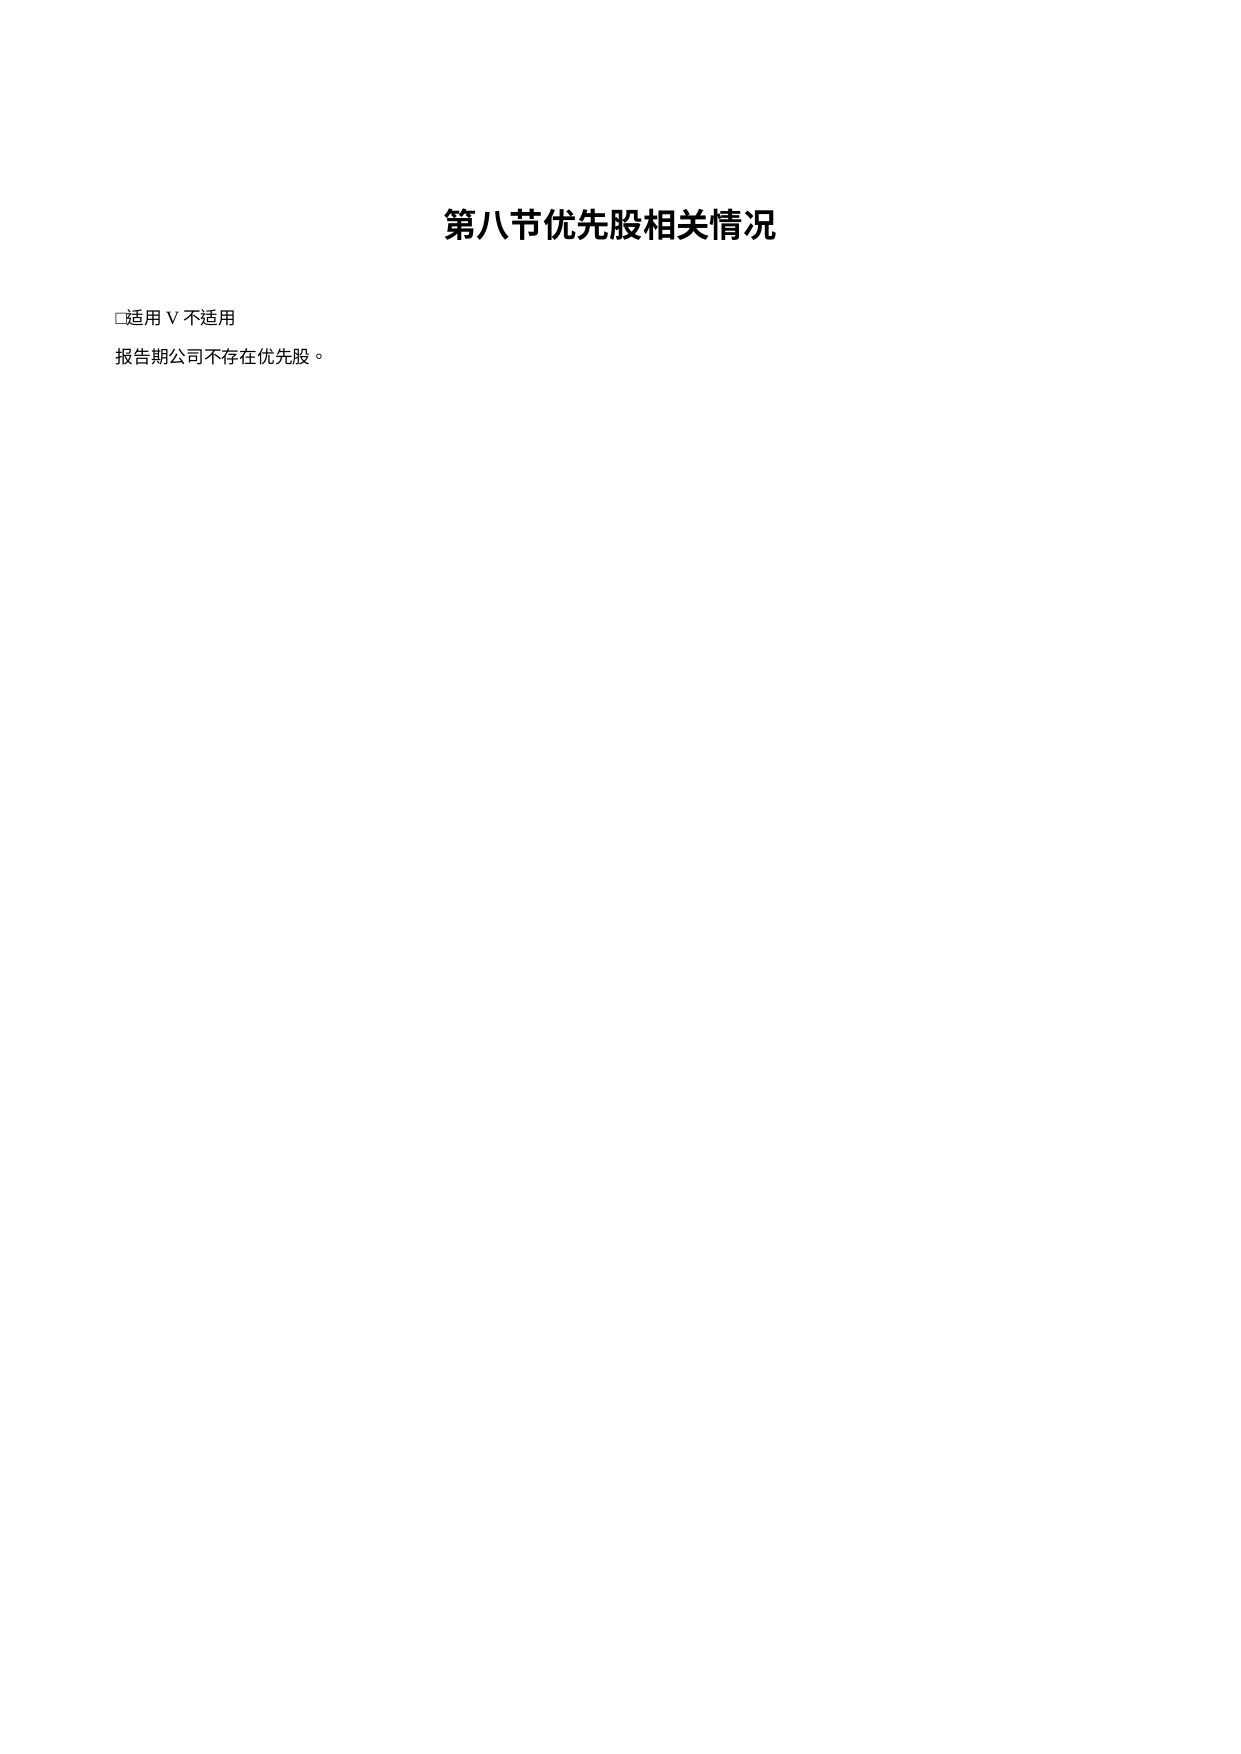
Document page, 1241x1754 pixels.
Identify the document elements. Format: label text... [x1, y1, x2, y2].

text 报告期公司不存在优先股。 [115, 344, 1104, 368]
text □适用V不适用 [115, 305, 1104, 329]
subtitle 第八节优先股相关情况 [115, 202, 1104, 247]
